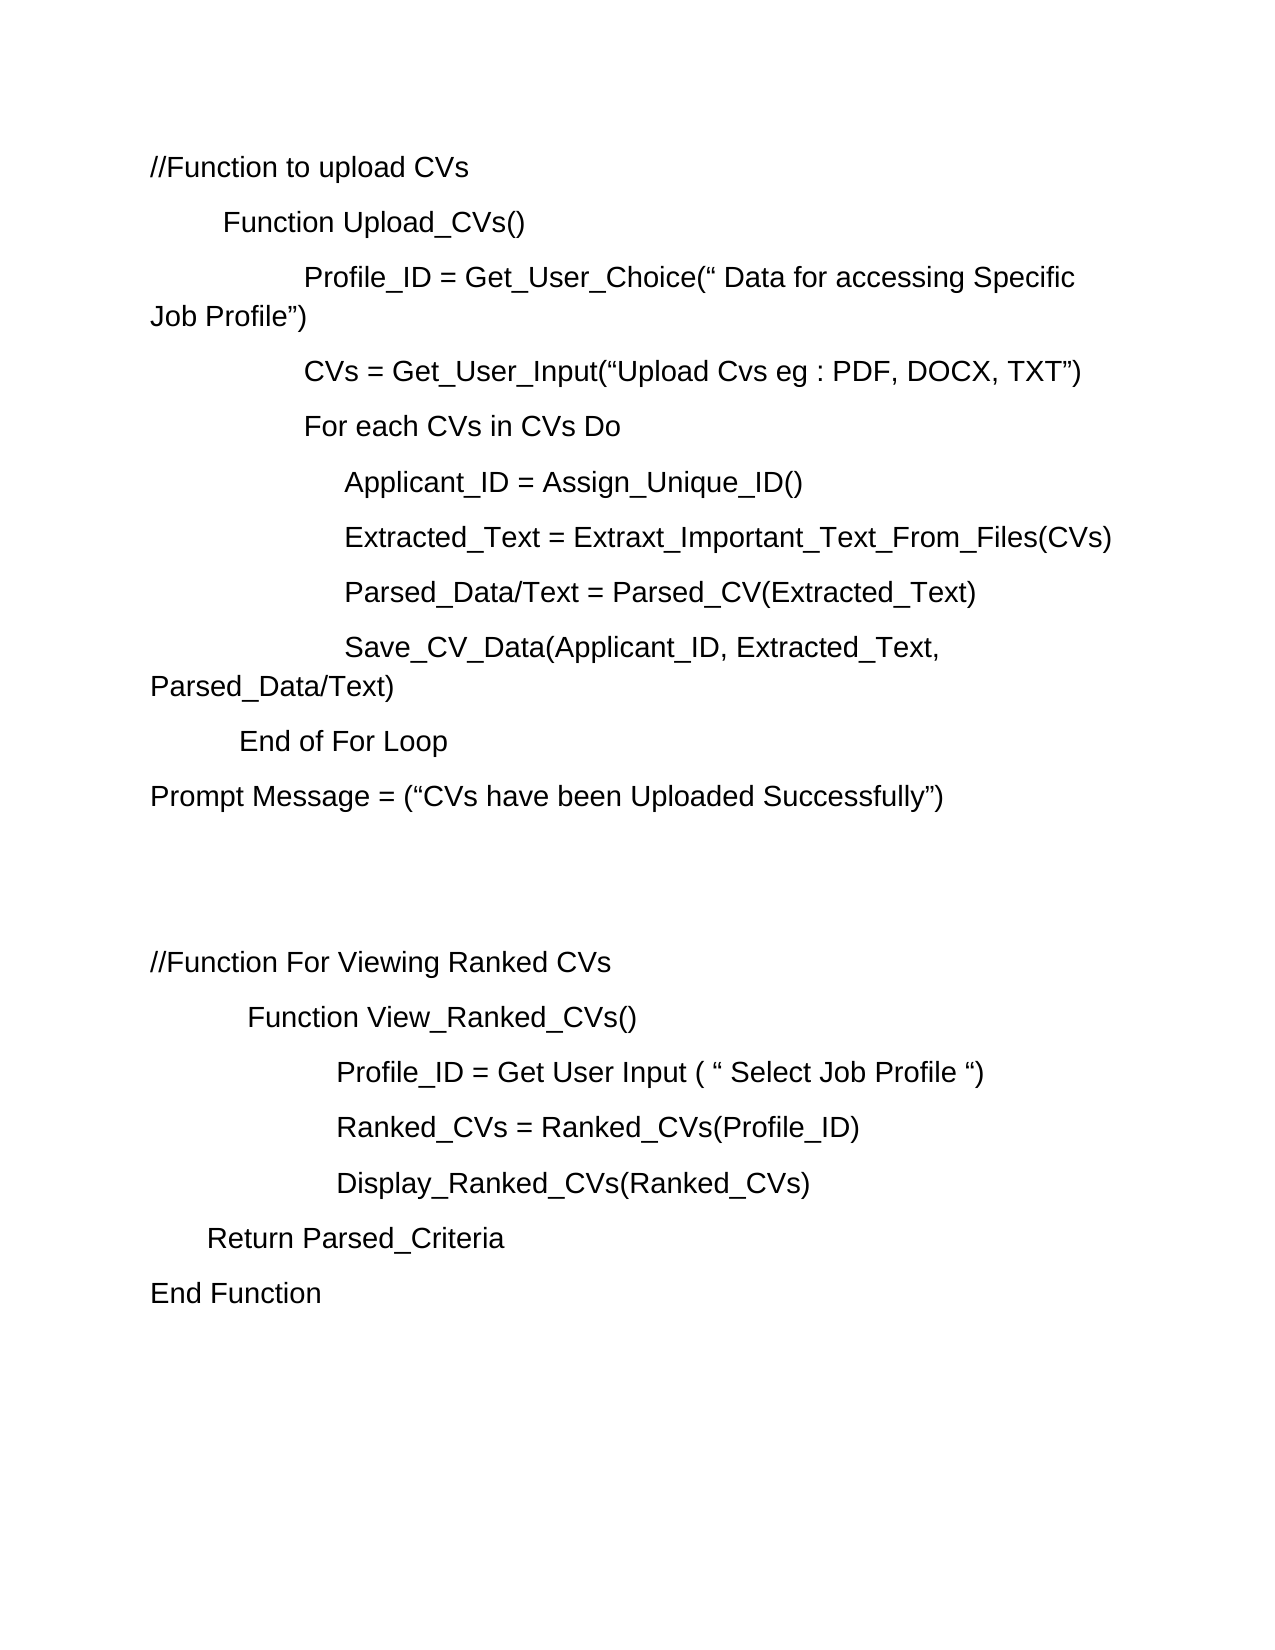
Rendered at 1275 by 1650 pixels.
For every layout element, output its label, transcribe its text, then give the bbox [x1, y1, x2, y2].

text //Function For Viewing Ranked CVs [150, 945, 1125, 978]
text //Function to upload CVs [150, 150, 1125, 183]
text For each CVs in CVs Do [150, 409, 1125, 443]
text CVs = Get_User_Input(“Upload Cvs eg : PDF, DOCX, TXT”) [150, 354, 1125, 388]
text Display_Ranked_CVs(Ranked_CVs) [150, 1166, 1125, 1199]
text Function View_Ranked_CVs() [150, 1000, 1125, 1033]
text Prompt Message = (“CVs have been Uploaded Successfully”) [150, 779, 1125, 813]
text Profile_ID = Get_User_Choice(“ Data for accessing Specific Job Profile”) [150, 260, 1125, 332]
text End of For Loop [150, 724, 1125, 757]
text Extracted_Text = Extraxt_Important_Text_From_Files(CVs) [150, 520, 1125, 553]
text Function Upload_CVs() [150, 205, 1125, 239]
text Applicant_ID = Assign_Unique_ID() [150, 464, 1125, 498]
text Parsed_Data/Text = Parsed_CV(Extracted_Text) [150, 575, 1125, 608]
text Profile_ID = Get User Input ( “ Select Job Profile “) [150, 1055, 1125, 1089]
text Return Parsed_Criteria [150, 1221, 1125, 1254]
text End Function [150, 1276, 1125, 1309]
text Ranked_CVs = Ranked_CVs(Profile_ID) [150, 1110, 1125, 1144]
text Save_CV_Data(Applicant_ID, Extracted_Text, Parsed_Data/Text) [150, 630, 1125, 702]
